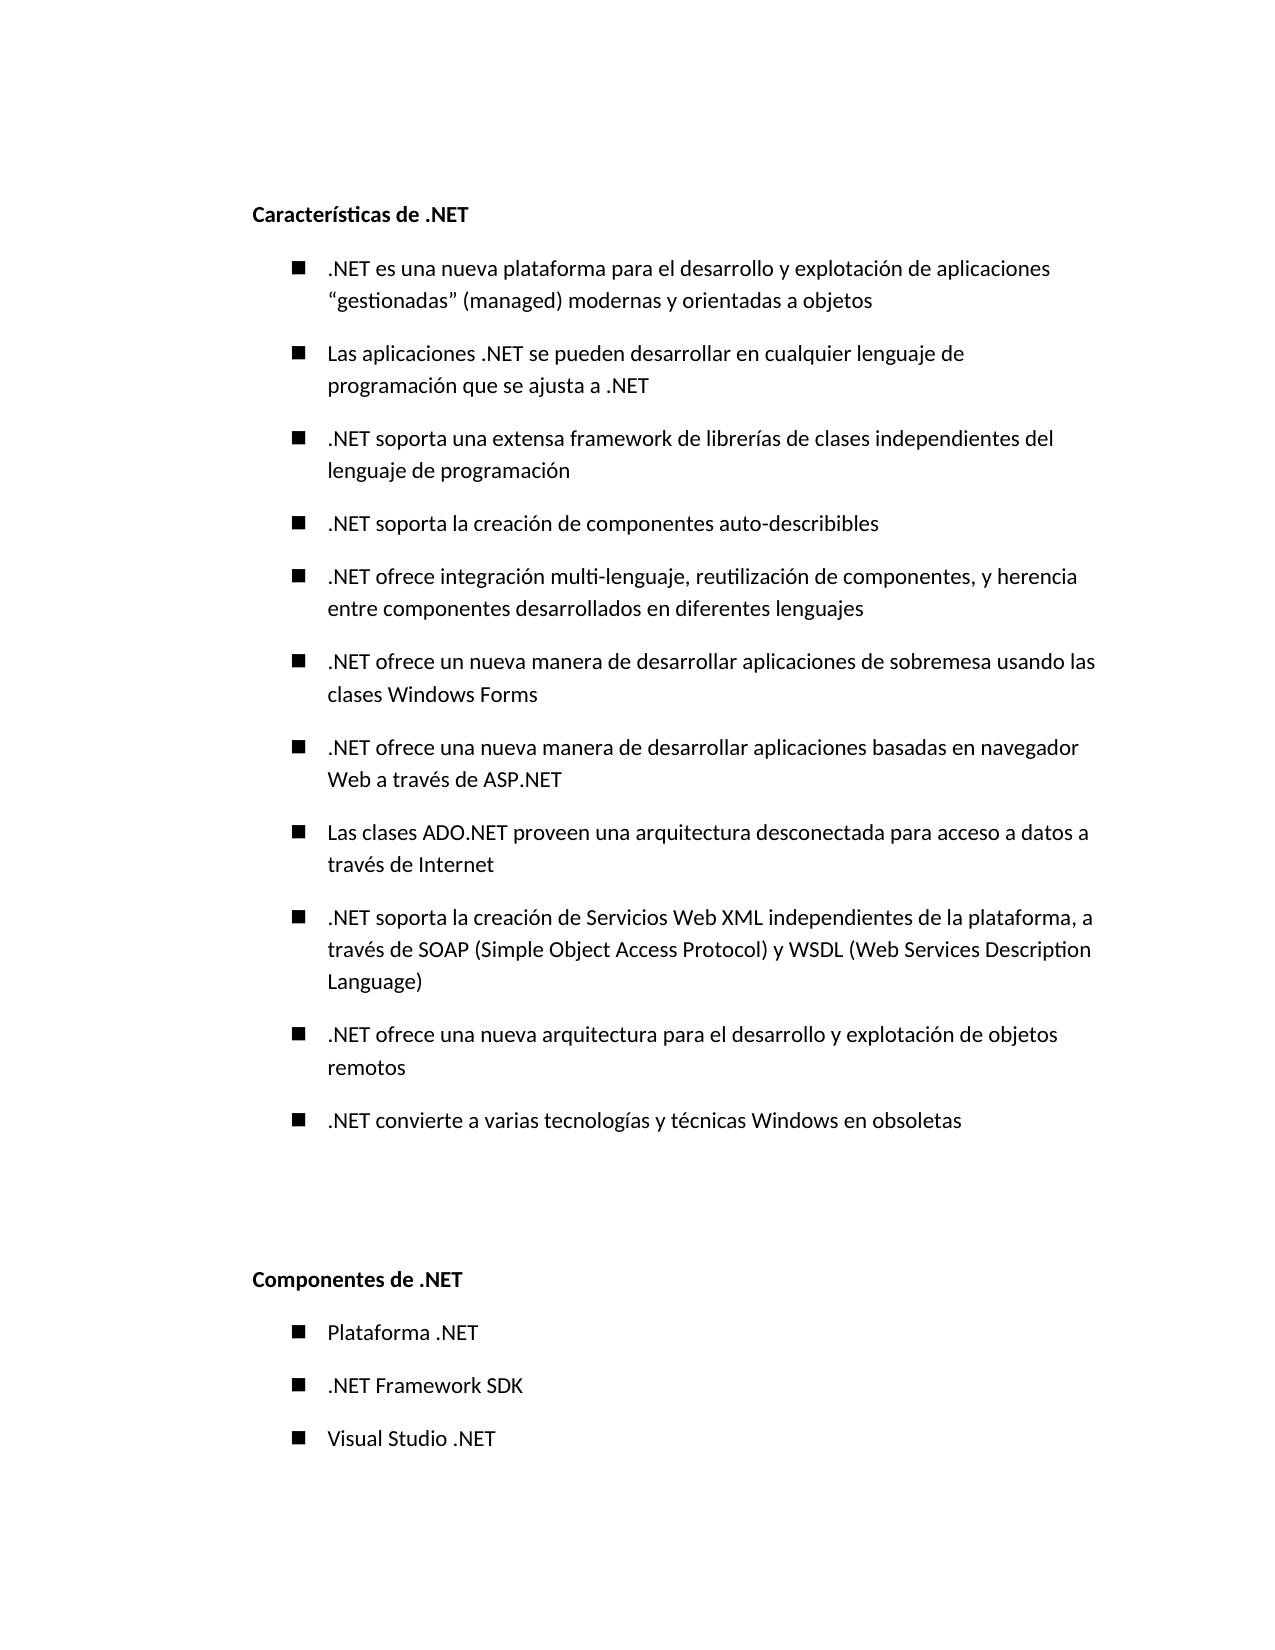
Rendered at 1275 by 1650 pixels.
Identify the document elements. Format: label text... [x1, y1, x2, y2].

list Visual Studio .NET [290, 1424, 1098, 1452]
text Componentes de .NET [252, 1265, 1098, 1293]
list .NET ofrece un nueva manera de desarrollar aplicaciones de sobremesa usando las clases Windows Forms [290, 647, 1098, 708]
list .NET soporta la creación de componentes auto-describibles [290, 509, 1098, 537]
list .NET soporta una extensa framework de librerías de clases independientes del lenguaje de programación [290, 424, 1098, 484]
text Características de .NET [252, 201, 1098, 229]
list Las aplicaciones .NET se pueden desarrollar en cualquier lenguaje de programación que se ajusta a .NET [290, 339, 1098, 399]
list Las clases ADO.NET proveen una arquitectura desconectada para acceso a datos a través de Internet [290, 818, 1098, 878]
list .NET ofrece una nueva manera de desarrollar aplicaciones basadas en navegador Web a través de ASP.NET [290, 733, 1098, 793]
list .NET soporta la creación de Servicios Web XML independientes de la plataforma, a través de SOAP (Simple Object Access Protocol) y WSDL (Web Services Description Language) [290, 903, 1098, 996]
list .NET ofrece integración multi-lenguaje, reutilización de componentes, y herencia entre componentes desarrollados en diferentes lenguajes [290, 562, 1098, 622]
list .NET es una nueva plataforma para el desarrollo y explotación de aplicaciones “gestionadas” (managed) modernas y orientadas a objetos [290, 254, 1098, 314]
list Plataforma .NET [290, 1318, 1098, 1346]
list .NET Framework SDK [290, 1371, 1098, 1399]
list .NET ofrece una nueva arquitectura para el desarrollo y explotación de objetos remotos [290, 1021, 1098, 1081]
list .NET convierte a varias tecnologías y técnicas Windows en obsoletas [290, 1106, 1098, 1134]
